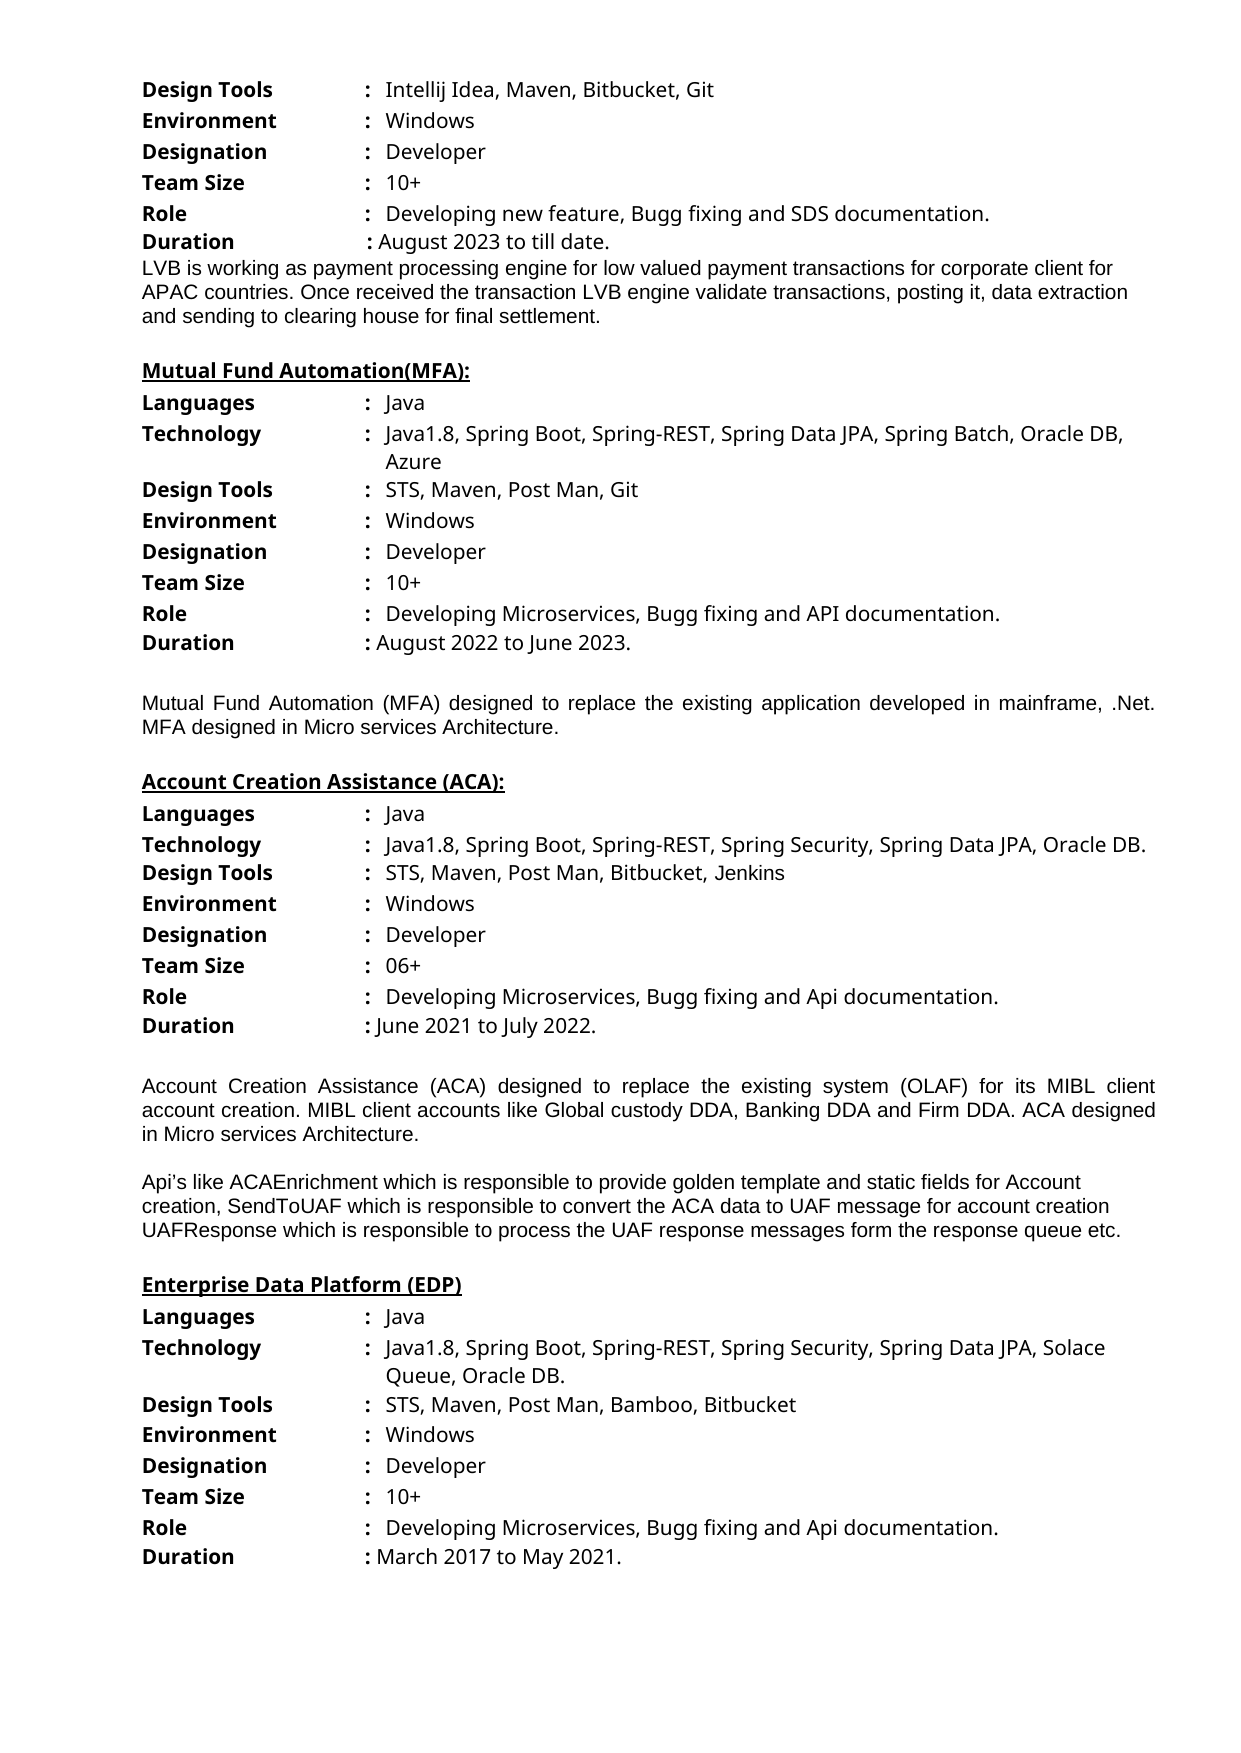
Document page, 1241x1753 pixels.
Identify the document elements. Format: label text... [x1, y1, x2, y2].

text Account Creation Assistance (ACA) designed to replace the existing system (OLAF) for its MIBL client account creation. MIBL client accounts like Global custody DDA, Banking DDA and Firm DDA. ACA designed in Micro services Architecture. [142, 1074, 1157, 1146]
text Duration : August 2023 to till date. [142, 227, 1157, 256]
text Team Size : 10+ [142, 1482, 1157, 1511]
text Design Tools : Intellij Idea, Maven, Bitbucket, Git [142, 75, 1157, 103]
text Designation : Developer [142, 1452, 1157, 1480]
text Technology : Java1.8, Spring Boot, Spring-REST, Spring Data JPA, Spring Batch, Oracle DB, Azure [142, 419, 1157, 476]
text Account Creation Assistance (ACA): [142, 767, 1157, 796]
text Technology : Java1.8, Spring Boot, Spring-REST, Spring Security, Spring Data JPA, Solace Queue, Oracle DB. [142, 1333, 1157, 1390]
text Mutual Fund Automation(MFA): [142, 356, 1157, 384]
text Environment : Windows [142, 106, 1157, 134]
text Languages : Java [142, 388, 1157, 416]
text Duration : June 2021 to July 2022. [142, 1011, 1157, 1039]
text Api’s like ACAEnrichment which is responsible to provide golden template and static fields for Account creation, SendToUAF which is responsible to convert the ACA data to UAF message for account creation UAFResponse which is responsible to process the UAF response messages form the response queue etc. [142, 1170, 1157, 1242]
text Role : Developing Microservices, Bugg fixing and API documentation. [142, 599, 1157, 628]
text Team Size : 06+ [142, 951, 1157, 980]
text Designation : Developer [142, 137, 1157, 165]
text Role : Developing Microservices, Bugg fixing and Api documentation. [142, 1513, 1157, 1542]
text Designation : Developer [142, 537, 1157, 566]
text Team Size : 10+ [142, 168, 1157, 196]
text Designation : Developer [142, 920, 1157, 949]
text Design Tools : STS, Maven, Post Man, Git [142, 476, 1157, 504]
text Duration : August 2022 to June 2023. [142, 628, 1157, 656]
text Environment : Windows [142, 889, 1157, 918]
text Design Tools : STS, Maven, Post Man, Bamboo, Bitbucket [142, 1390, 1157, 1418]
text Enterprise Data Platform (EDP) [142, 1270, 1157, 1298]
text Mutual Fund Automation (MFA) designed to replace the existing application developed in mainframe, .Net. MFA designed in Micro services Architecture. [142, 691, 1157, 739]
text Environment : Windows [142, 1421, 1157, 1449]
text Environment : Windows [142, 507, 1157, 535]
text Design Tools : STS, Maven, Post Man, Bitbucket, Jenkins [142, 858, 1157, 887]
text Duration : March 2017 to May 2021. [142, 1542, 1157, 1570]
text Team Size : 10+ [142, 568, 1157, 597]
text Languages : Java [142, 799, 1157, 828]
text Technology : Java1.8, Spring Boot, Spring-REST, Spring Security, Spring Data JPA, Oracle DB. [142, 830, 1157, 858]
text Role : Developing Microservices, Bugg fixing and Api documentation. [142, 982, 1157, 1011]
text LVB is working as payment processing engine for low valued payment transactions for corporate client for APAC countries. Once received the transaction LVB engine validate transactions, posting it, data extraction and sending to clearing house for final settlement. [142, 256, 1157, 327]
text Role : Developing new feature, Bugg fixing and SDS documentation. [142, 199, 1157, 227]
text Languages : Java [142, 1302, 1157, 1331]
